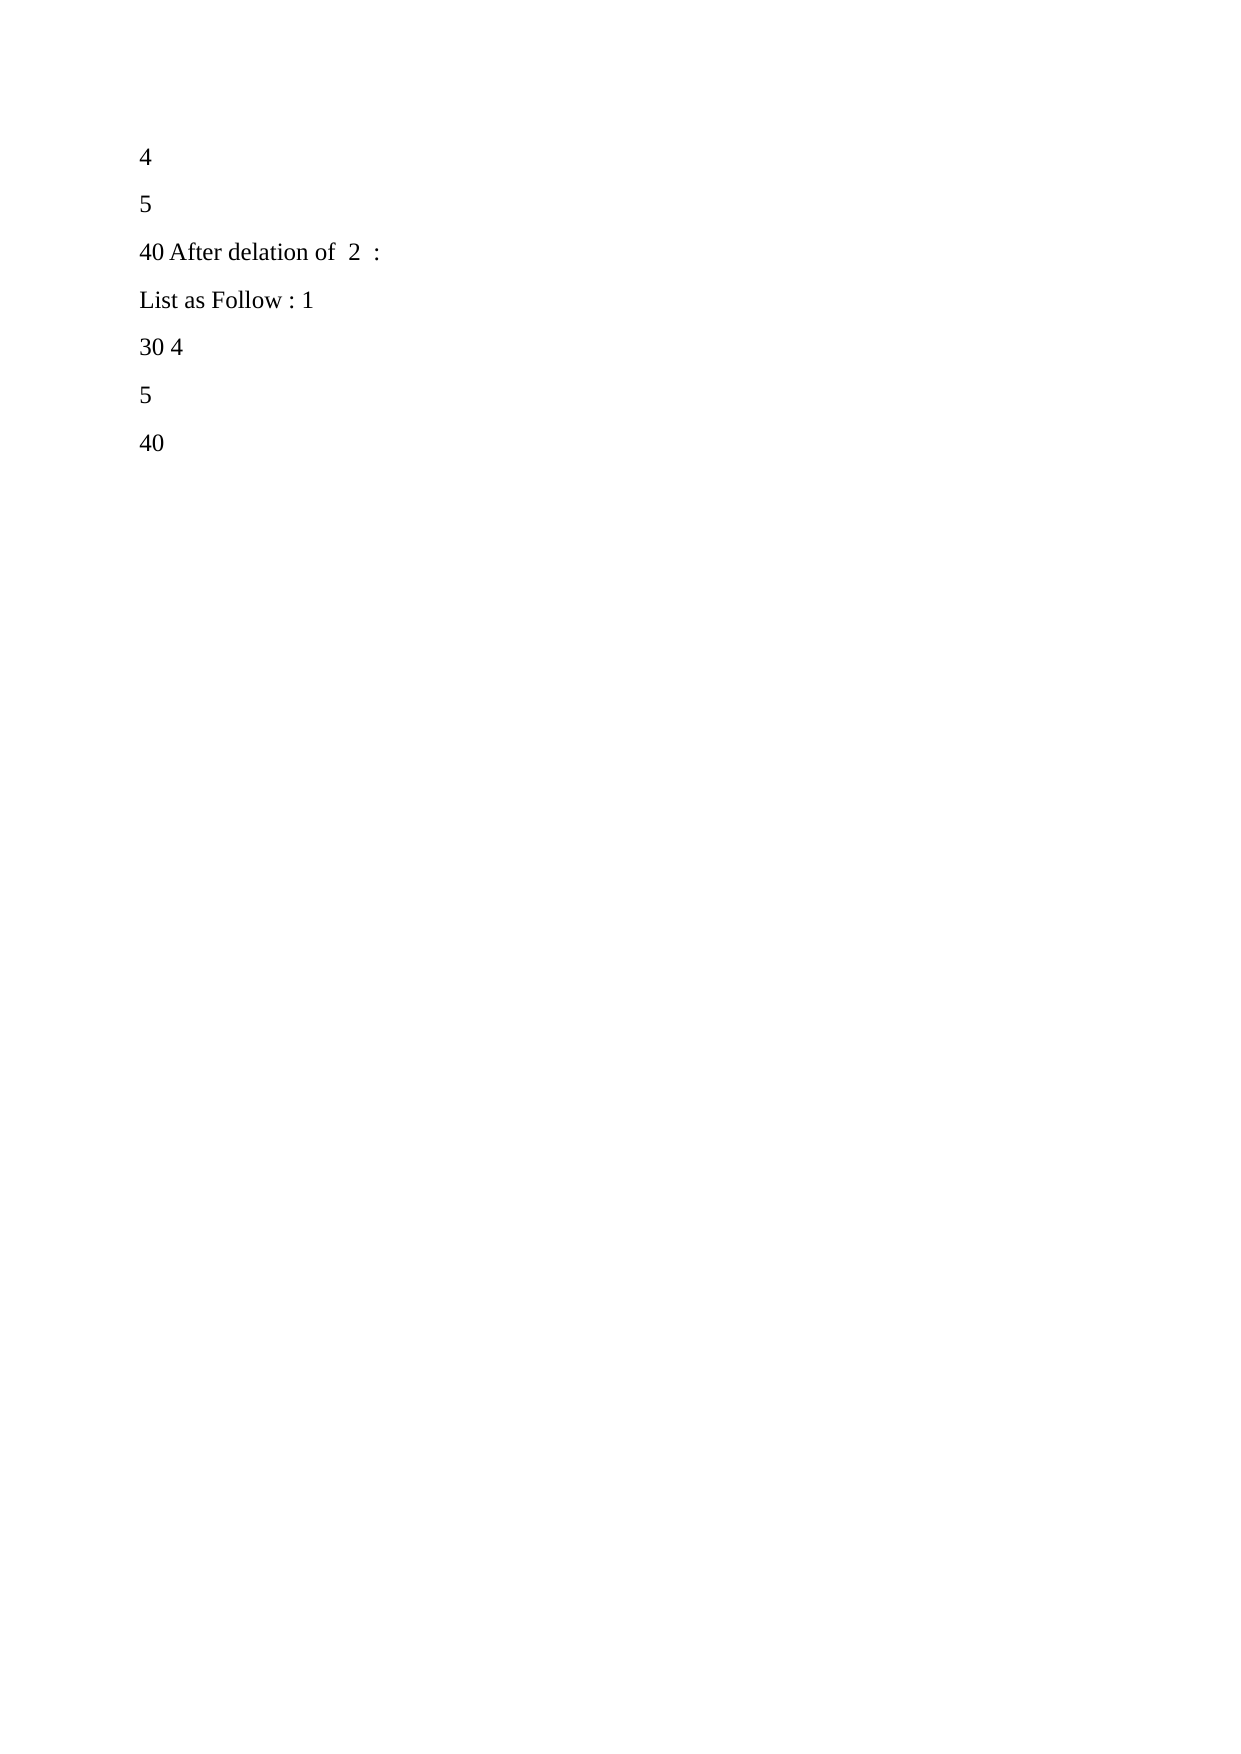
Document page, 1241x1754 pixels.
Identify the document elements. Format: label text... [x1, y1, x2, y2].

text 30 4 [139, 332, 243, 361]
text 40 [139, 428, 706, 457]
text List as Follow : 1 [139, 285, 374, 313]
text 5 [139, 189, 706, 218]
text 5 [139, 380, 706, 409]
text 4 [139, 142, 706, 170]
text 40 After delation of 2 : [139, 237, 410, 266]
